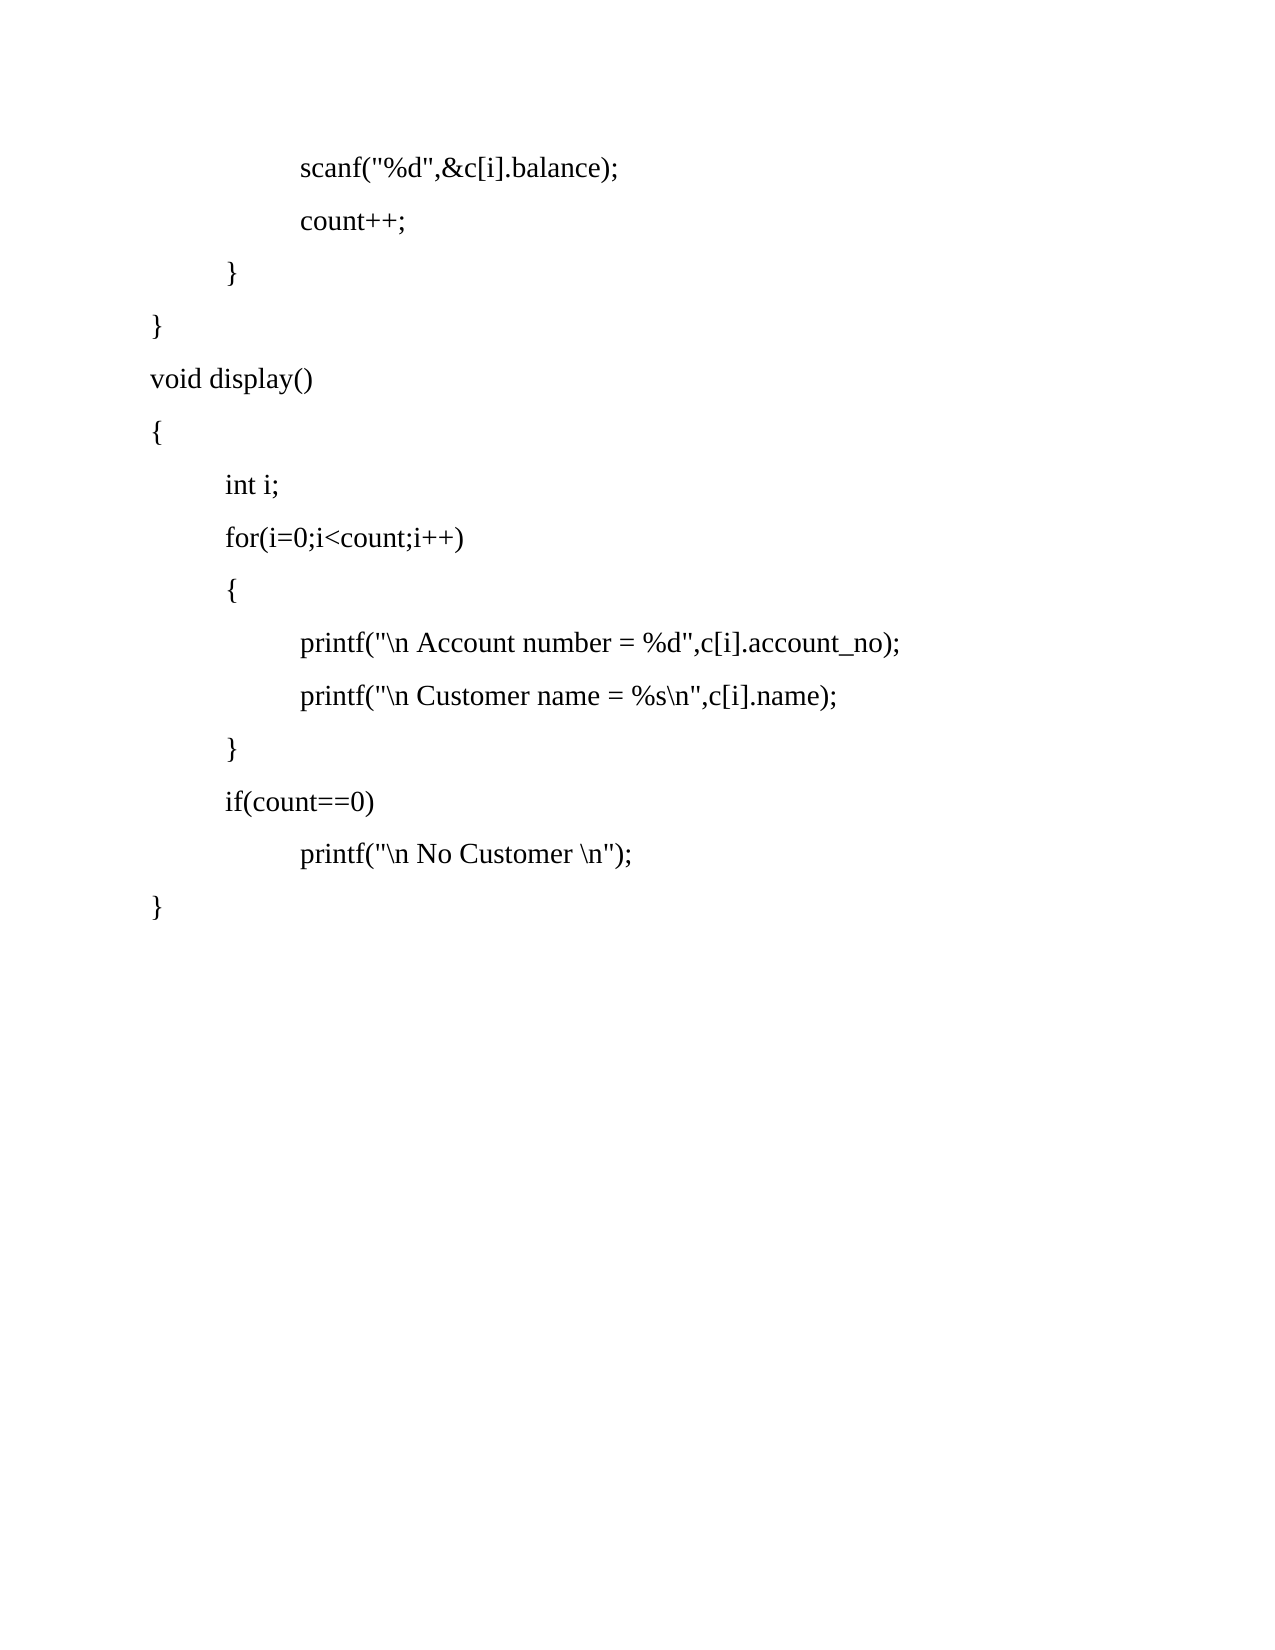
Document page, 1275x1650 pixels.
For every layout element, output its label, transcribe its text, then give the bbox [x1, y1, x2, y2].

text for(i=0;i<count;i++) [150, 520, 1125, 553]
text printf("\n Customer name = %s\n",c[i].name); [150, 678, 1125, 712]
text if(count==0) [150, 784, 1125, 817]
text } [150, 731, 1125, 764]
text printf("\n Account number = %d",c[i].account_no); [150, 625, 1125, 659]
text scanf("%d",&c[i].balance); [150, 150, 1125, 183]
text { [150, 572, 1125, 606]
text int i; [150, 467, 1125, 500]
text } [150, 308, 1125, 342]
text count++; [150, 203, 1125, 236]
text } [150, 256, 1125, 289]
text } [150, 889, 1125, 923]
text void display() [150, 361, 1125, 395]
text { [150, 414, 1125, 448]
text printf("\n No Customer \n"); [150, 837, 1125, 870]
